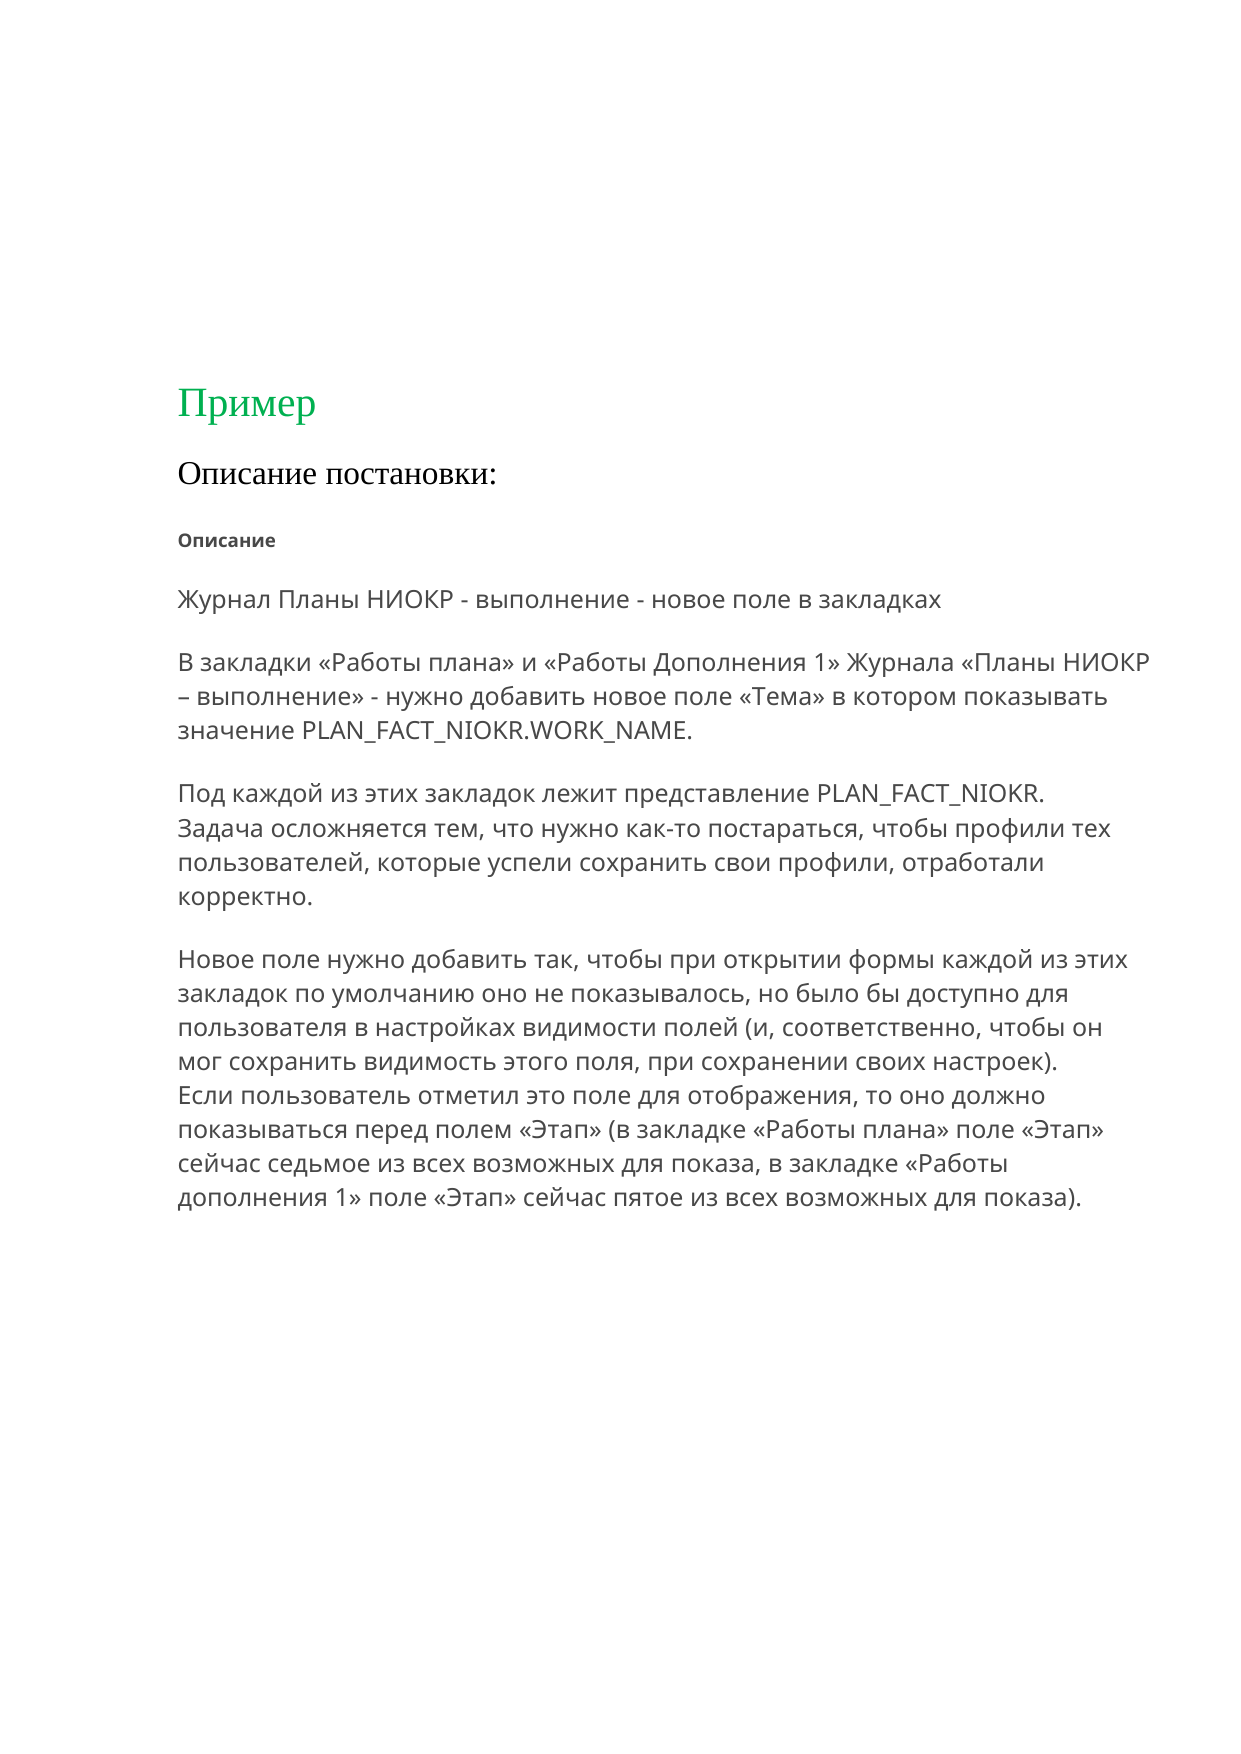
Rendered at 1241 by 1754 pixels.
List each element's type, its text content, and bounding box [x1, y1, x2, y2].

text Новое поле нужно добавить так, чтобы при открытии формы каждой из этих закладок по умолчанию оно не показывалось, но было бы доступно для пользователя в настройках видимости полей (и, соответственно, чтобы он мог сохранить видимость этого поля, при сохранении своих настроек). Если пользователь отметил это поле для отображения, то оно должно показываться перед полем «Этап» (в закладке «Работы плана» поле «Этап» сейчас седьмое из всех возможных для показа, в закладке «Работы дополнения 1» поле «Этап» сейчас пятое из всех возможных для показа). [177, 942, 1152, 1214]
text Журнал Планы НИОКР - выполнение - новое поле в закладках [177, 582, 1152, 616]
text Описание [177, 527, 1152, 552]
text Описание постановки: [177, 454, 1152, 492]
text В закладки «Работы плана» и «Работы Дополнения 1» Журнала «Планы НИОКР – выполнение» - нужно добавить новое поле «Тема» в котором показывать значение PLAN_FACT_NIOKR.WORK_NAME. [177, 645, 1152, 747]
text Пример [177, 378, 1152, 426]
text Под каждой из этих закладок лежит представление PLAN_FACT_NIOKR. Задача осложняется тем, что нужно как-то постараться, чтобы профили тех пользователей, которые успели сохранить свои профили, отработали корректно. [177, 776, 1152, 912]
